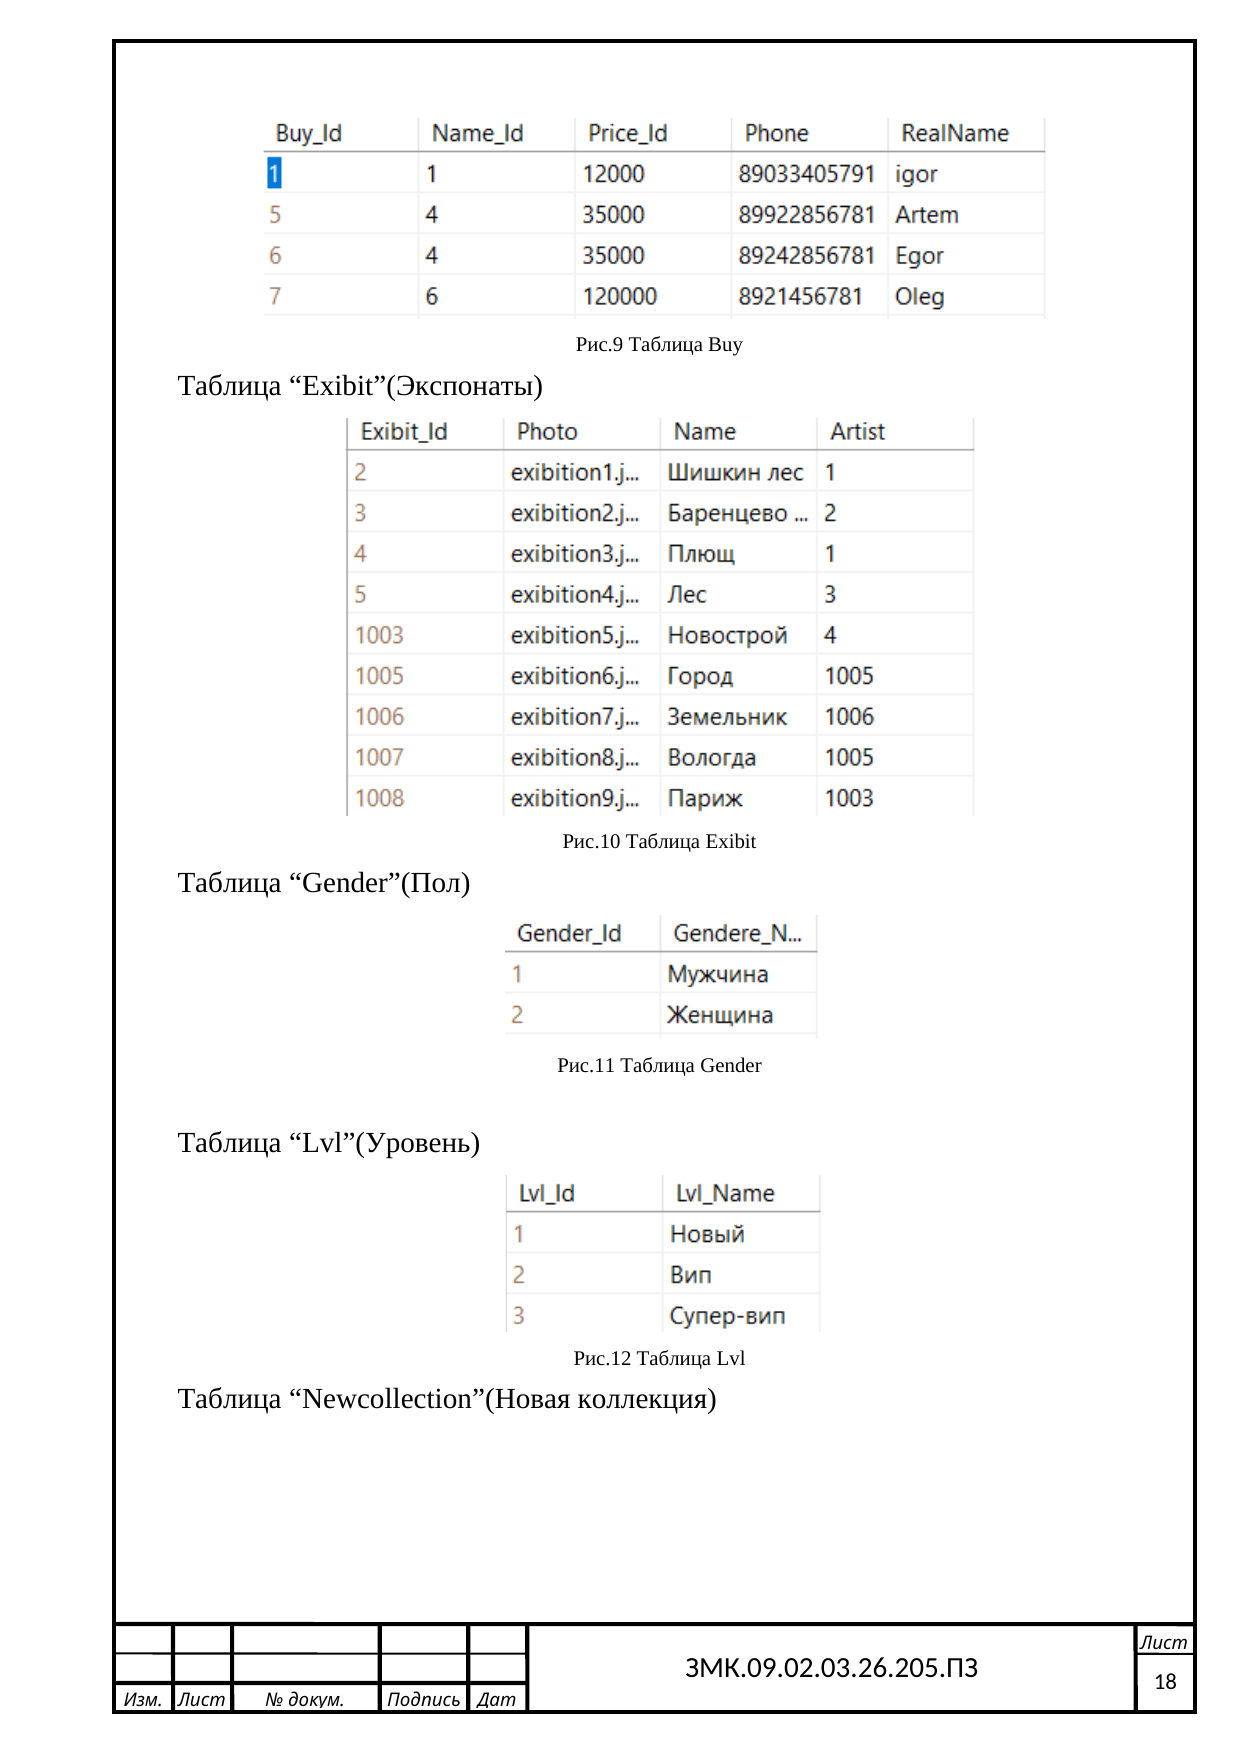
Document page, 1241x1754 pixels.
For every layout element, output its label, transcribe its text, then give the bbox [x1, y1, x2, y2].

text Рис.12 Таблица Lvl [177, 1346, 1141, 1370]
text Рис.11 Таблица Gender [177, 1053, 1141, 1077]
text Таблица “Gender”(Пол) [177, 865, 1152, 899]
picture [263, 118, 1066, 319]
picture [505, 915, 824, 1039]
text Таблица “Lvl”(Уровень) [177, 1125, 1152, 1159]
text Рис.9 Таблица Buy [177, 332, 1141, 356]
text Таблица “Newcollection”(Новая коллекция) [177, 1382, 1152, 1415]
text Таблица “Exibit”(Экспонаты) [177, 368, 1152, 402]
picture [345, 418, 984, 816]
text Рис.10 Таблица Exibit [177, 829, 1141, 853]
picture [505, 1175, 824, 1332]
